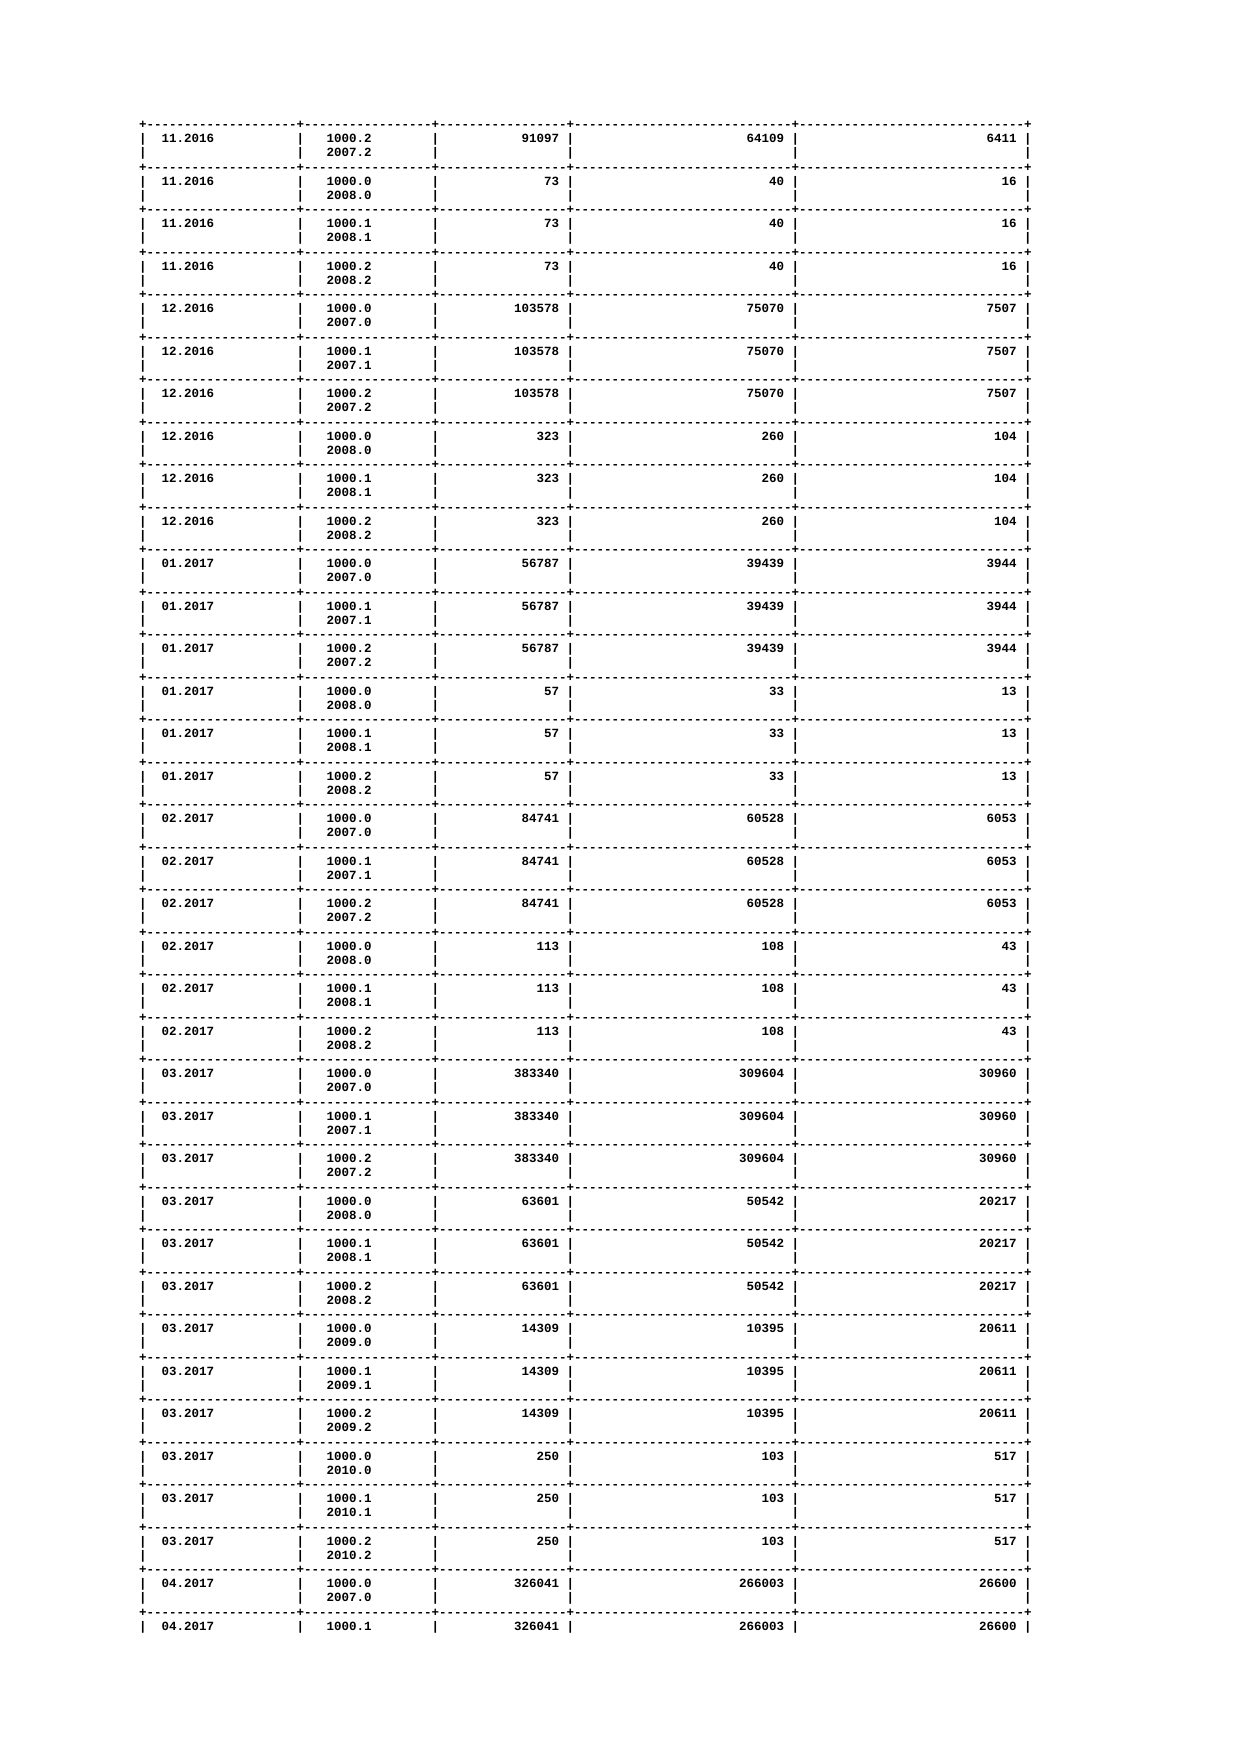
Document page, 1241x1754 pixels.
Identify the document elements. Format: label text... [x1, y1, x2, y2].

text | 02.2017 | 1000.1 | 84741 | 60528 | 6053 | [139, 855, 1101, 869]
text +--------------------+-----------------+-----------------+-----------------------------+------------------------------+ [139, 373, 1101, 387]
text | | 2008.0 | | | | [139, 189, 1101, 203]
text | | 2008.0 | | | | [139, 444, 1101, 458]
text | 11.2016 | 1000.0 | 73 | 40 | 16 | [139, 175, 1101, 189]
text | 12.2016 | 1000.1 | 103578 | 75070 | 7507 | [139, 345, 1101, 359]
text | | 2008.1 | | | | [139, 996, 1101, 1011]
text | 03.2017 | 1000.0 | 14309 | 10395 | 20611 | [139, 1322, 1101, 1336]
text | 01.2017 | 1000.1 | 56787 | 39439 | 3944 | [139, 600, 1101, 614]
text +--------------------+-----------------+-----------------+-----------------------------+------------------------------+ [139, 1478, 1101, 1492]
text | 03.2017 | 1000.0 | 383340 | 309604 | 30960 | [139, 1067, 1101, 1081]
text | | 2007.1 | | | | [139, 869, 1101, 883]
text +--------------------+-----------------+-----------------+-----------------------------+------------------------------+ [139, 756, 1101, 770]
text | | 2007.1 | | | | [139, 1124, 1101, 1138]
text | 03.2017 | 1000.1 | 14309 | 10395 | 20611 | [139, 1365, 1101, 1379]
text +--------------------+-----------------+-----------------+-----------------------------+------------------------------+ [139, 883, 1101, 897]
text | 03.2017 | 1000.1 | 250 | 103 | 517 | [139, 1492, 1101, 1506]
text | | 2007.2 | | | | [139, 146, 1101, 161]
text +--------------------+-----------------+-----------------+-----------------------------+------------------------------+ [139, 713, 1101, 727]
text | | 2007.0 | | | | [139, 1081, 1101, 1096]
text | | 2007.0 | | | | [139, 316, 1101, 331]
text +--------------------+-----------------+-----------------+-----------------------------+------------------------------+ [139, 203, 1101, 217]
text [139, 1606, 1101, 1620]
text | 03.2017 | 1000.2 | 383340 | 309604 | 30960 | [139, 1152, 1101, 1166]
text | | 2010.2 | | | | [139, 1549, 1101, 1563]
text | | 2010.1 | | | | [139, 1506, 1101, 1521]
text | | 2008.0 | | | | [139, 699, 1101, 713]
text | 03.2017 | 1000.1 | 383340 | 309604 | 30960 | [139, 1110, 1101, 1124]
text | 04.2017 | 1000.0 | 326041 | 266003 | 26600 | [139, 1577, 1101, 1591]
text | 03.2017 | 1000.0 | 250 | 103 | 517 | [139, 1450, 1101, 1464]
text | 02.2017 | 1000.2 | 113 | 108 | 43 | [139, 1025, 1101, 1039]
text +--------------------+-----------------+-----------------+-----------------------------+------------------------------+ [139, 1436, 1101, 1450]
text +--------------------+-----------------+-----------------+-----------------------------+------------------------------+ [139, 1138, 1101, 1152]
text | 01.2017 | 1000.2 | 57 | 33 | 13 | [139, 770, 1101, 784]
text +--------------------+-----------------+-----------------+-----------------------------+------------------------------+ [139, 1011, 1101, 1025]
text | 01.2017 | 1000.0 | 57 | 33 | 13 | [139, 685, 1101, 699]
text | | 2008.2 | | | | [139, 529, 1101, 543]
text | | 2008.1 | | | | [139, 741, 1101, 756]
text | | 2007.1 | | | | [139, 614, 1101, 628]
text | | 2008.0 | | | | [139, 1209, 1101, 1223]
text | | 2010.0 | | | | [139, 1464, 1101, 1478]
text | | 2008.2 | | | | [139, 1039, 1101, 1053]
text | 12.2016 | 1000.0 | 103578 | 75070 | 7507 | [139, 302, 1101, 316]
text | | 2008.1 | | | | [139, 486, 1101, 501]
text | | 2009.0 | | | | [139, 1336, 1101, 1351]
text +--------------------+-----------------+-----------------+-----------------------------+------------------------------+ [139, 1393, 1101, 1407]
text | | 2008.1 | | | | [139, 1251, 1101, 1266]
text +--------------------+-----------------+-----------------+-----------------------------+------------------------------+ [139, 1521, 1101, 1535]
text | 03.2017 | 1000.0 | 63601 | 50542 | 20217 | [139, 1195, 1101, 1209]
text | 02.2017 | 1000.0 | 113 | 108 | 43 | [139, 940, 1101, 954]
text | | 2008.2 | | | | [139, 1294, 1101, 1308]
text +--------------------+-----------------+-----------------+-----------------------------+------------------------------+ [139, 416, 1101, 430]
text | 02.2017 | 1000.0 | 84741 | 60528 | 6053 | [139, 812, 1101, 826]
text | | 2007.0 | | | | [139, 1591, 1101, 1606]
text +--------------------+-----------------+-----------------+-----------------------------+------------------------------+ [139, 1053, 1101, 1067]
text | | 2008.0 | | | | [139, 954, 1101, 968]
text | 12.2016 | 1000.2 | 103578 | 75070 | 7507 | [139, 387, 1101, 401]
text +--------------------+-----------------+-----------------+-----------------------------+------------------------------+ [139, 1181, 1101, 1195]
text +--------------------+-----------------+-----------------+-----------------------------+------------------------------+ [139, 926, 1101, 940]
text | | 2007.2 | | | | [139, 656, 1101, 671]
text +--------------------+-----------------+-----------------+-----------------------------+------------------------------+ [139, 1266, 1101, 1280]
text | 12.2016 | 1000.0 | 323 | 260 | 104 | [139, 430, 1101, 444]
text | 03.2017 | 1000.1 | 63601 | 50542 | 20217 | [139, 1237, 1101, 1251]
text | 03.2017 | 1000.2 | 63601 | 50542 | 20217 | [139, 1280, 1101, 1294]
text +--------------------+-----------------+-----------------+-----------------------------+------------------------------+ [139, 1096, 1101, 1110]
text +--------------------+-----------------+-----------------+-----------------------------+------------------------------+ [139, 671, 1101, 685]
text | 01.2017 | 1000.1 | 57 | 33 | 13 | [139, 727, 1101, 741]
text +--------------------+-----------------+-----------------+-----------------------------+------------------------------+ [139, 1308, 1101, 1322]
text | 02.2017 | 1000.2 | 84741 | 60528 | 6053 | [139, 897, 1101, 911]
text +--------------------+-----------------+-----------------+-----------------------------+------------------------------+ [139, 246, 1101, 260]
text +--------------------+-----------------+-----------------+-----------------------------+------------------------------+ [139, 543, 1101, 557]
text | 12.2016 | 1000.2 | 323 | 260 | 104 | [139, 515, 1101, 529]
text +--------------------+-----------------+-----------------+-----------------------------+------------------------------+ [139, 501, 1101, 515]
text +--------------------+-----------------+-----------------+-----------------------------+------------------------------+ [139, 1563, 1101, 1577]
text | | 2007.1 | | | | [139, 359, 1101, 373]
text | 11.2016 | 1000.2 | 91097 | 64109 | 6411 | [139, 132, 1101, 146]
text | | 2007.0 | | | | [139, 571, 1101, 586]
text | 11.2016 | 1000.1 | 73 | 40 | 16 | [139, 217, 1101, 231]
text +--------------------+-----------------+-----------------+-----------------------------+------------------------------+ [139, 288, 1101, 302]
text | | 2007.0 | | | | [139, 826, 1101, 841]
text | | 2009.2 | | | | [139, 1421, 1101, 1436]
text | 01.2017 | 1000.0 | 56787 | 39439 | 3944 | [139, 557, 1101, 571]
text +--------------------+-----------------+-----------------+-----------------------------+------------------------------+ [139, 628, 1101, 642]
text | | 2009.1 | | | | [139, 1379, 1101, 1393]
text | 03.2017 | 1000.2 | 14309 | 10395 | 20611 | [139, 1407, 1101, 1421]
text +--------------------+-----------------+-----------------+-----------------------------+------------------------------+ [139, 798, 1101, 812]
text | | 2007.2 | | | | [139, 1166, 1101, 1181]
text +--------------------+-----------------+-----------------+-----------------------------+------------------------------+ [139, 968, 1101, 982]
text | | 2008.2 | | | | [139, 784, 1101, 798]
text | | 2008.2 | | | | [139, 274, 1101, 288]
text | | 2008.1 | | | | [139, 231, 1101, 246]
text | | 2007.2 | | | | [139, 401, 1101, 416]
text | 04.2017 | 1000.1 | 326041 | 266003 | 26600 | [139, 1620, 1101, 1634]
text +--------------------+-----------------+-----------------+-----------------------------+------------------------------+ [139, 841, 1101, 855]
text | | 2007.2 | | | | [139, 911, 1101, 926]
text | 12.2016 | 1000.1 | 323 | 260 | 104 | [139, 472, 1101, 486]
text | 03.2017 | 1000.2 | 250 | 103 | 517 | [139, 1535, 1101, 1549]
text | 11.2016 | 1000.2 | 73 | 40 | 16 | [139, 260, 1101, 274]
text +--------------------+-----------------+-----------------+-----------------------------+------------------------------+ [139, 1351, 1101, 1365]
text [139, 118, 1101, 132]
text | 01.2017 | 1000.2 | 56787 | 39439 | 3944 | [139, 642, 1101, 656]
text +--------------------+-----------------+-----------------+-----------------------------+------------------------------+ [139, 586, 1101, 600]
text | 02.2017 | 1000.1 | 113 | 108 | 43 | [139, 982, 1101, 996]
text +--------------------+-----------------+-----------------+-----------------------------+------------------------------+ [139, 331, 1101, 345]
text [139, 161, 1101, 175]
text +--------------------+-----------------+-----------------+-----------------------------+------------------------------+ [139, 458, 1101, 472]
text +--------------------+-----------------+-----------------+-----------------------------+------------------------------+ [139, 1223, 1101, 1237]
